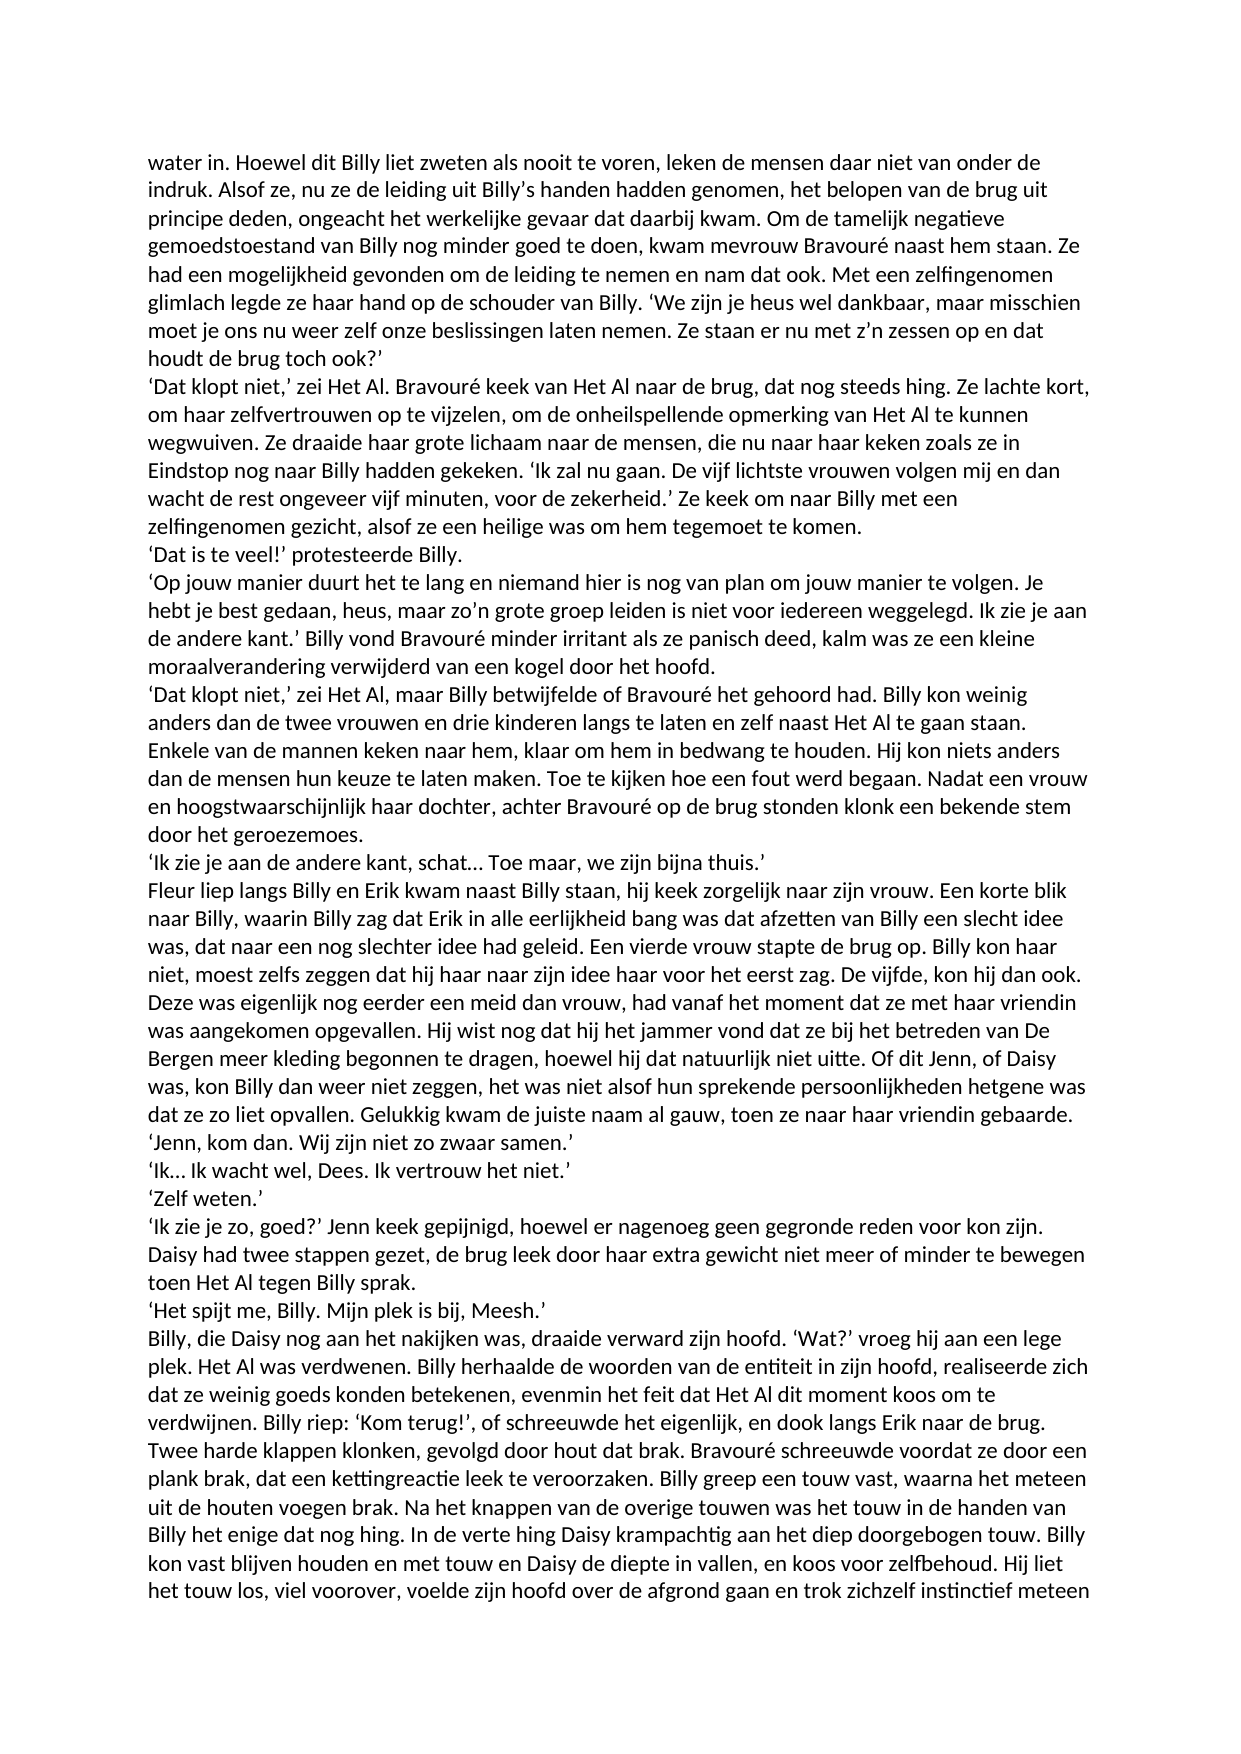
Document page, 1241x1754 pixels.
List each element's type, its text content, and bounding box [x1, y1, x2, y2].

text Fleur liep langs Billy en Erik kwam naast Billy staan, hij keek zorgelijk naar zijn vrouw. Een korte blik naar Billy, waarin Billy zag dat Erik in alle eerlijkheid bang was dat afzetten van Billy een slecht idee was, dat naar een nog slechter idee had geleid. Een vierde vrouw stapte de brug op. Billy kon haar niet, moest zelfs zeggen dat hij haar naar zijn idee haar voor het eerst zag. De vijfde, kon hij dan ook. Deze was eigenlijk nog eerder een meid dan vrouw, had vanaf het moment dat ze met haar vriendin was aangekomen opgevallen. Hij wist nog dat hij het jammer vond dat ze bij het betreden van De Bergen meer kleding begonnen te dragen, hoewel hij dat natuurlijk niet uitte. Of dit Jenn, of Daisy was, kon Billy dan weer niet zeggen, het was niet alsof hun sprekende persoonlijkheden hetgene was dat ze zo liet opvallen. Gelukkig kwam de juiste naam al gauw, toen ze naar haar vriendin gebaarde. ‘Jenn, kom dan. Wij zijn niet zo zwaar samen.’ [148, 876, 1093, 1156]
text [148, 148, 1093, 372]
text ‘Ik zie je aan de andere kant, schat… Toe maar, we zijn bijna thuis.’ [148, 848, 1093, 876]
text ‘Het spijt me, Billy. Mijn plek is bij, Meesh.’ [148, 1296, 1093, 1324]
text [148, 1324, 1093, 1605]
text ‘Ik zie je zo, goed?’ Jenn keek gepijnigd, hoewel er nagenoeg geen gegronde reden voor kon zijn. Daisy had twee stappen gezet, de brug leek door haar extra gewicht niet meer of minder te bewegen toen Het Al tegen Billy sprak. [148, 1212, 1093, 1296]
text ‘Op jouw manier duurt het te lang en niemand hier is nog van plan om jouw manier te volgen. Je hebt je best gedaan, heus, maar zo’n grote groep leiden is niet voor iedereen weggelegd. Ik zie je aan de andere kant.’ Billy vond Bravouré minder irritant als ze panisch deed, kalm was ze een kleine moraalverandering verwijderd van een kogel door het hoofd. [148, 568, 1093, 680]
text ‘Dat is te veel!’ protesteerde Billy. [148, 540, 1093, 568]
text ‘Dat klopt niet,’ zei Het Al. Bravouré keek van Het Al naar de brug, dat nog steeds hing. Ze lachte kort, om haar zelfvertrouwen op te vijzelen, om de onheilspellende opmerking van Het Al te kunnen wegwuiven. Ze draaide haar grote lichaam naar de mensen, die nu naar haar keken zoals ze in Eindstop nog naar Billy hadden gekeken. ‘Ik zal nu gaan. De vijf lichtste vrouwen volgen mij en dan wacht de rest ongeveer vijf minuten, voor de zekerheid.’ Ze keek om naar Billy met een zelfingenomen gezicht, alsof ze een heilige was om hem tegemoet te komen. [148, 372, 1093, 540]
text ‘Dat klopt niet,’ zei Het Al, maar Billy betwijfelde of Bravouré het gehoord had. Billy kon weinig anders dan de twee vrouwen en drie kinderen langs te laten en zelf naast Het Al te gaan staan. Enkele van de mannen keken naar hem, klaar om hem in bedwang te houden. Hij kon niets anders dan de mensen hun keuze te laten maken. Toe te kijken hoe een fout werd begaan. Nadat een vrouw en hoogstwaarschijnlijk haar dochter, achter Bravouré op de brug stonden klonk een bekende stem door het geroezemoes. [148, 680, 1093, 848]
text ‘Ik… Ik wacht wel, Dees. Ik vertrouw het niet.’ [148, 1156, 1093, 1184]
text ‘Zelf weten.’ [148, 1184, 1093, 1212]
